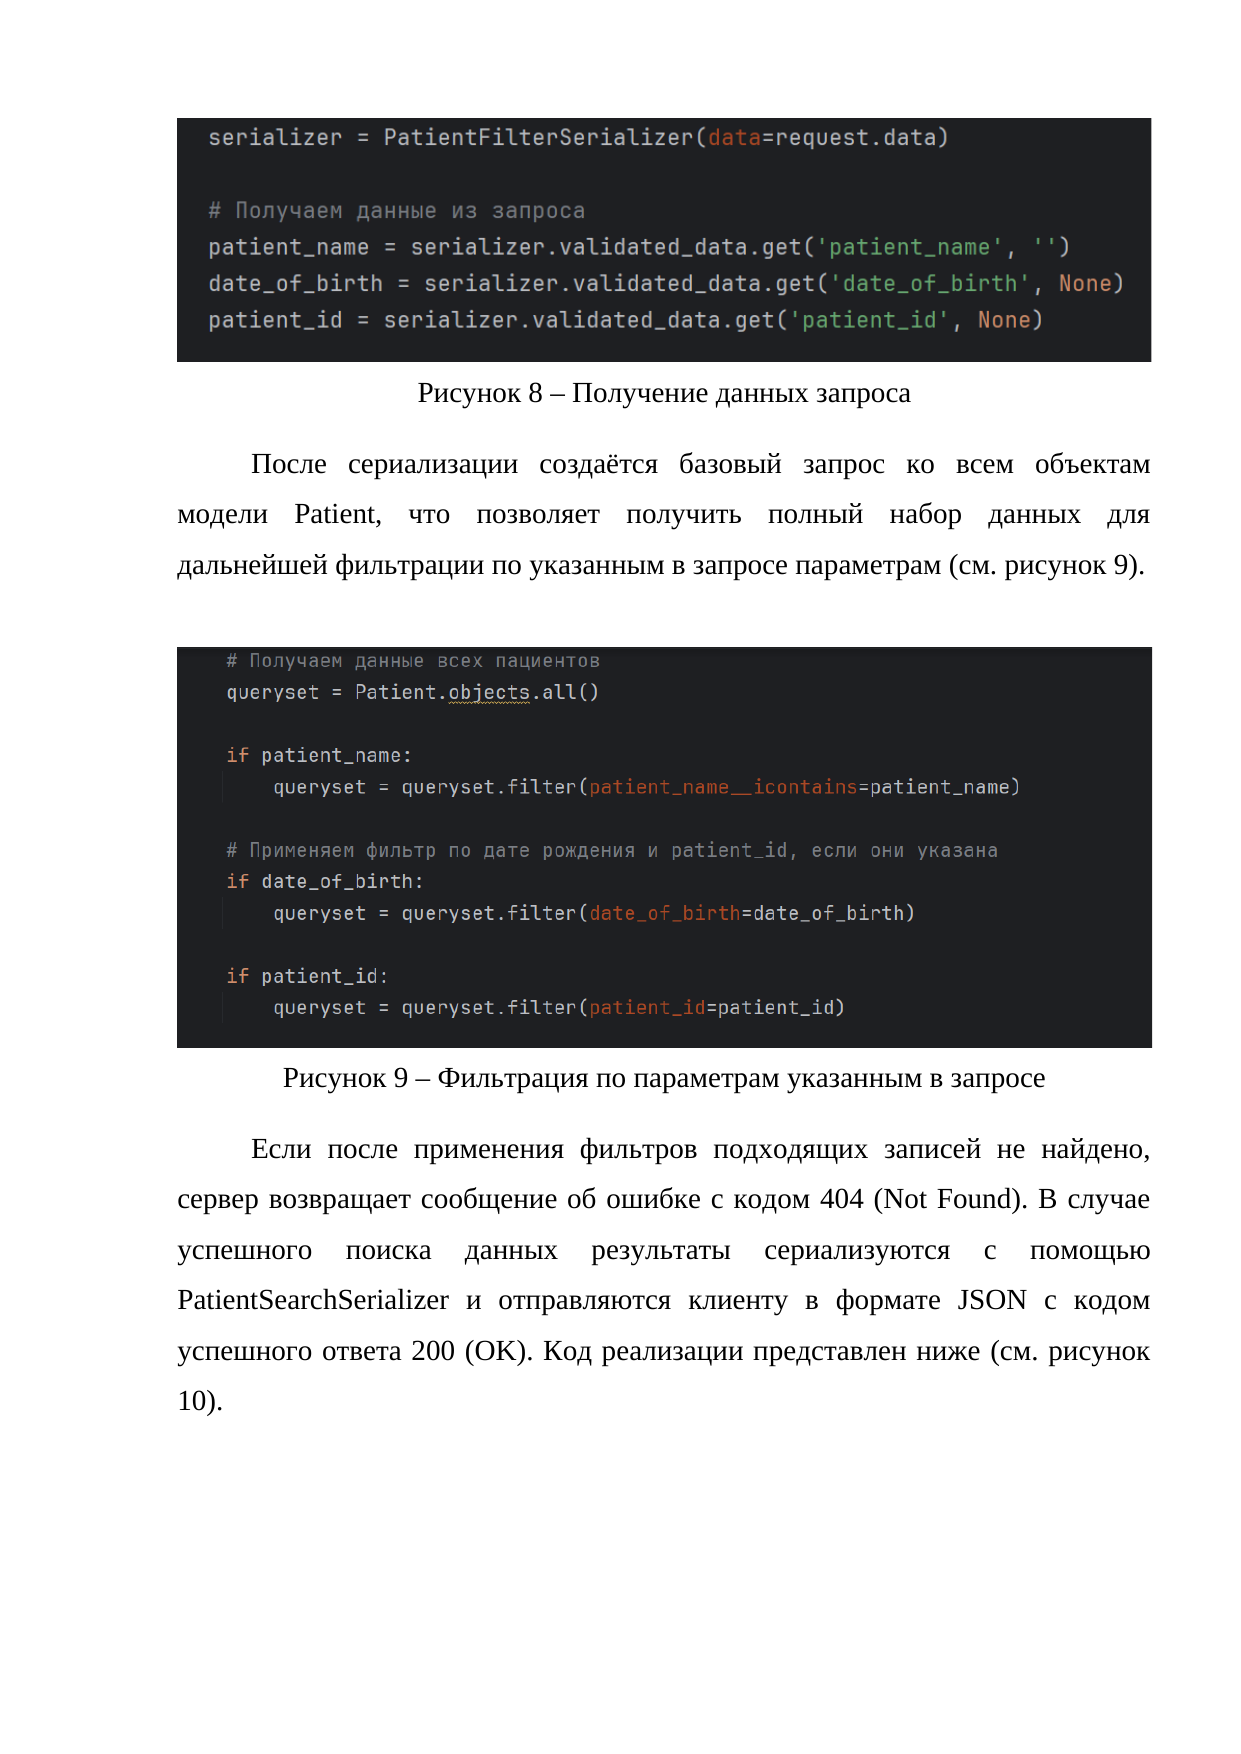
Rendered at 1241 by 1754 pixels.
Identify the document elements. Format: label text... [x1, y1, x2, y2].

picture [177, 118, 1152, 362]
text После сериализации создаётся базовый запрос ко всем объектам модели Patient, что позволяет получить полный набор данных для дальнейшей фильтрации по указанным в запросе параметрам (см. рисунок 9). [177, 446, 1152, 580]
text Если после применения фильтров подходящих записей не найдено, сервер возвращает сообщение об ошибке с кодом 404 (Not Found). В случае успешного поиска данных результаты сериализуются с помощью PatientSearchSerializer и отправляются клиенту в формате JSON с кодом успешного ответа 200 (OK). Код реализации представлен ниже (см. рисунок 10). [177, 1131, 1152, 1416]
text Рисунок 9 – Фильтрация по параметрам указанным в запросе [177, 1060, 1152, 1094]
text Рисунок 8 – Получение данных запроса [177, 375, 1152, 408]
picture [177, 647, 1153, 1048]
